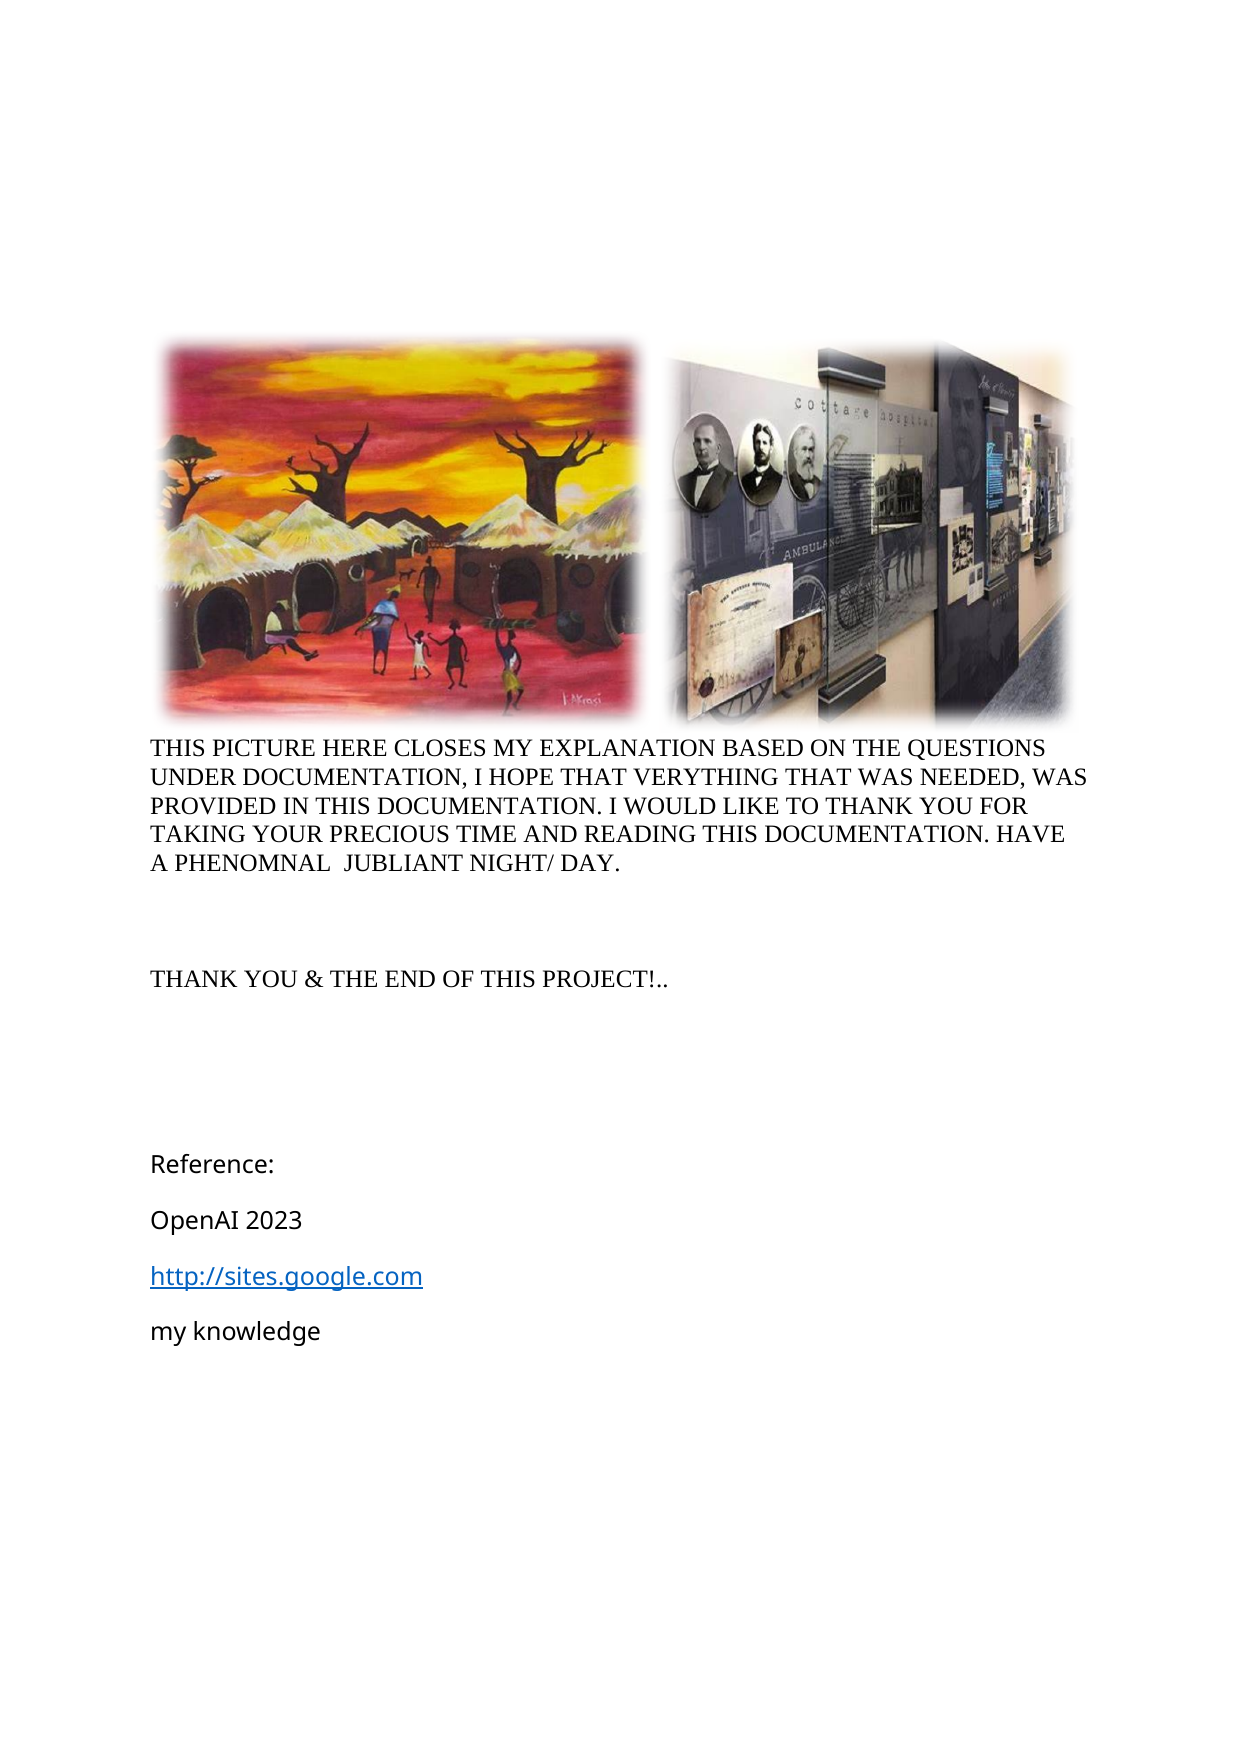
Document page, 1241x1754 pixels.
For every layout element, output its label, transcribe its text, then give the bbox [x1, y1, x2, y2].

picture [684, 361, 1055, 709]
picture [175, 354, 627, 707]
text Reference: [150, 1147, 1090, 1181]
text http://sites.google.com [150, 1258, 1090, 1292]
text OpenAI 2023 [150, 1202, 1090, 1236]
text my knowledge [150, 1314, 1090, 1348]
text THANK YOU & THE END OF THIS PROJECT!.. [150, 964, 1090, 993]
